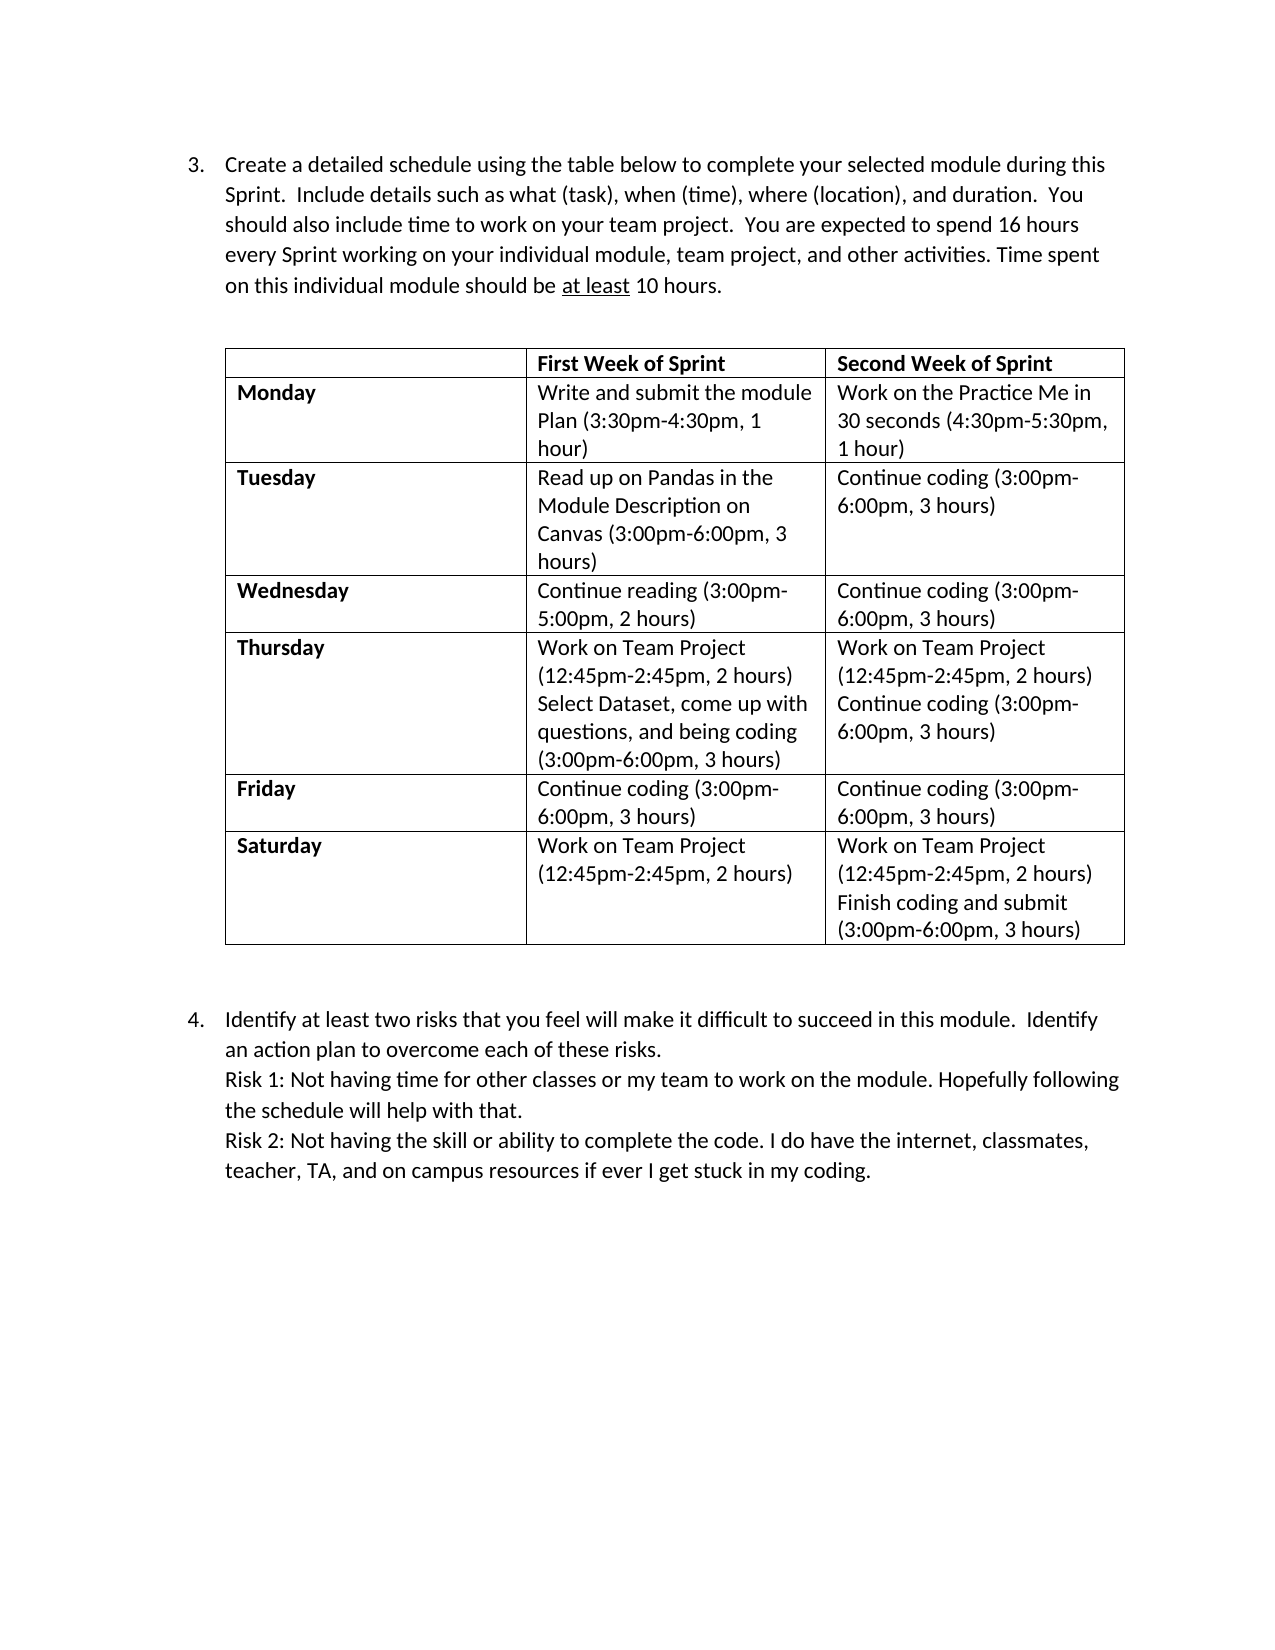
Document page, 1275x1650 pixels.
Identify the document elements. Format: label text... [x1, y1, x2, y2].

table_cell Continue coding (3:00pm-6:00pm, 3 hours) [826, 463, 1124, 575]
table_cell Continue coding (3:00pm-6:00pm, 3 hours) [527, 775, 825, 831]
table_cell Work on Team Project (12:45pm-2:45pm, 2 hours) Finish coding and submit (3:00pm-6:00pm, 3 hours) [826, 832, 1124, 944]
table_cell Read up on Pandas in the Module Description on Canvas (3:00pm-6:00pm, 3 hours) [527, 463, 825, 575]
table_cell Thursday [226, 633, 526, 773]
list Risk 1: Not having time for other classes or my team to work on the module. Hopefully following the schedule will help with that. [225, 1066, 1125, 1124]
table_header Second Week of Sprint [826, 349, 1124, 377]
list Create a detailed schedule using the table below to complete your selected module during this Sprint. Include details such as what (task), when (time), where (location), and duration. You should also include time to work on your team project. You are expected to spend 16 hours every Sprint working on your individual module, team project, and other activities. Time spent on this individual module should be at least 10 hours. [187, 150, 1125, 299]
table_cell Friday [226, 775, 526, 831]
table_header First Week of Sprint [527, 349, 825, 377]
table_cell Continue reading (3:00pm-5:00pm, 2 hours) [527, 576, 825, 632]
table_cell Write and submit the module Plan (3:30pm-4:30pm, 1 hour) [527, 378, 825, 462]
table_header [226, 349, 526, 377]
table_cell Continue coding (3:00pm-6:00pm, 3 hours) [826, 576, 1124, 632]
table_cell Work on the Practice Me in 30 seconds (4:30pm-5:30pm, 1 hour) [826, 378, 1124, 462]
list Identify at least two risks that you feel will make it difficult to succeed in this module. Identify an action plan to overcome each of these risks. [187, 1005, 1125, 1063]
table_cell Work on Team Project (12:45pm-2:45pm, 2 hours) Select Dataset, come up with questions, and being coding (3:00pm-6:00pm, 3 hours) [527, 633, 825, 773]
table_cell Tuesday [226, 463, 526, 575]
table_cell Work on Team Project (12:45pm-2:45pm, 2 hours) [527, 832, 825, 944]
table_cell Monday [226, 378, 526, 462]
table_cell Wednesday [226, 576, 526, 632]
table_cell Continue coding (3:00pm-6:00pm, 3 hours) [826, 775, 1124, 831]
list Risk 2: Not having the skill or ability to complete the code. I do have the internet, classmates, teacher, TA, and on campus resources if ever I get stuck in my coding. [225, 1126, 1125, 1184]
table_cell Work on Team Project (12:45pm-2:45pm, 2 hours) Continue coding (3:00pm-6:00pm, 3 hours) [826, 633, 1124, 773]
table_cell Saturday [226, 832, 526, 944]
